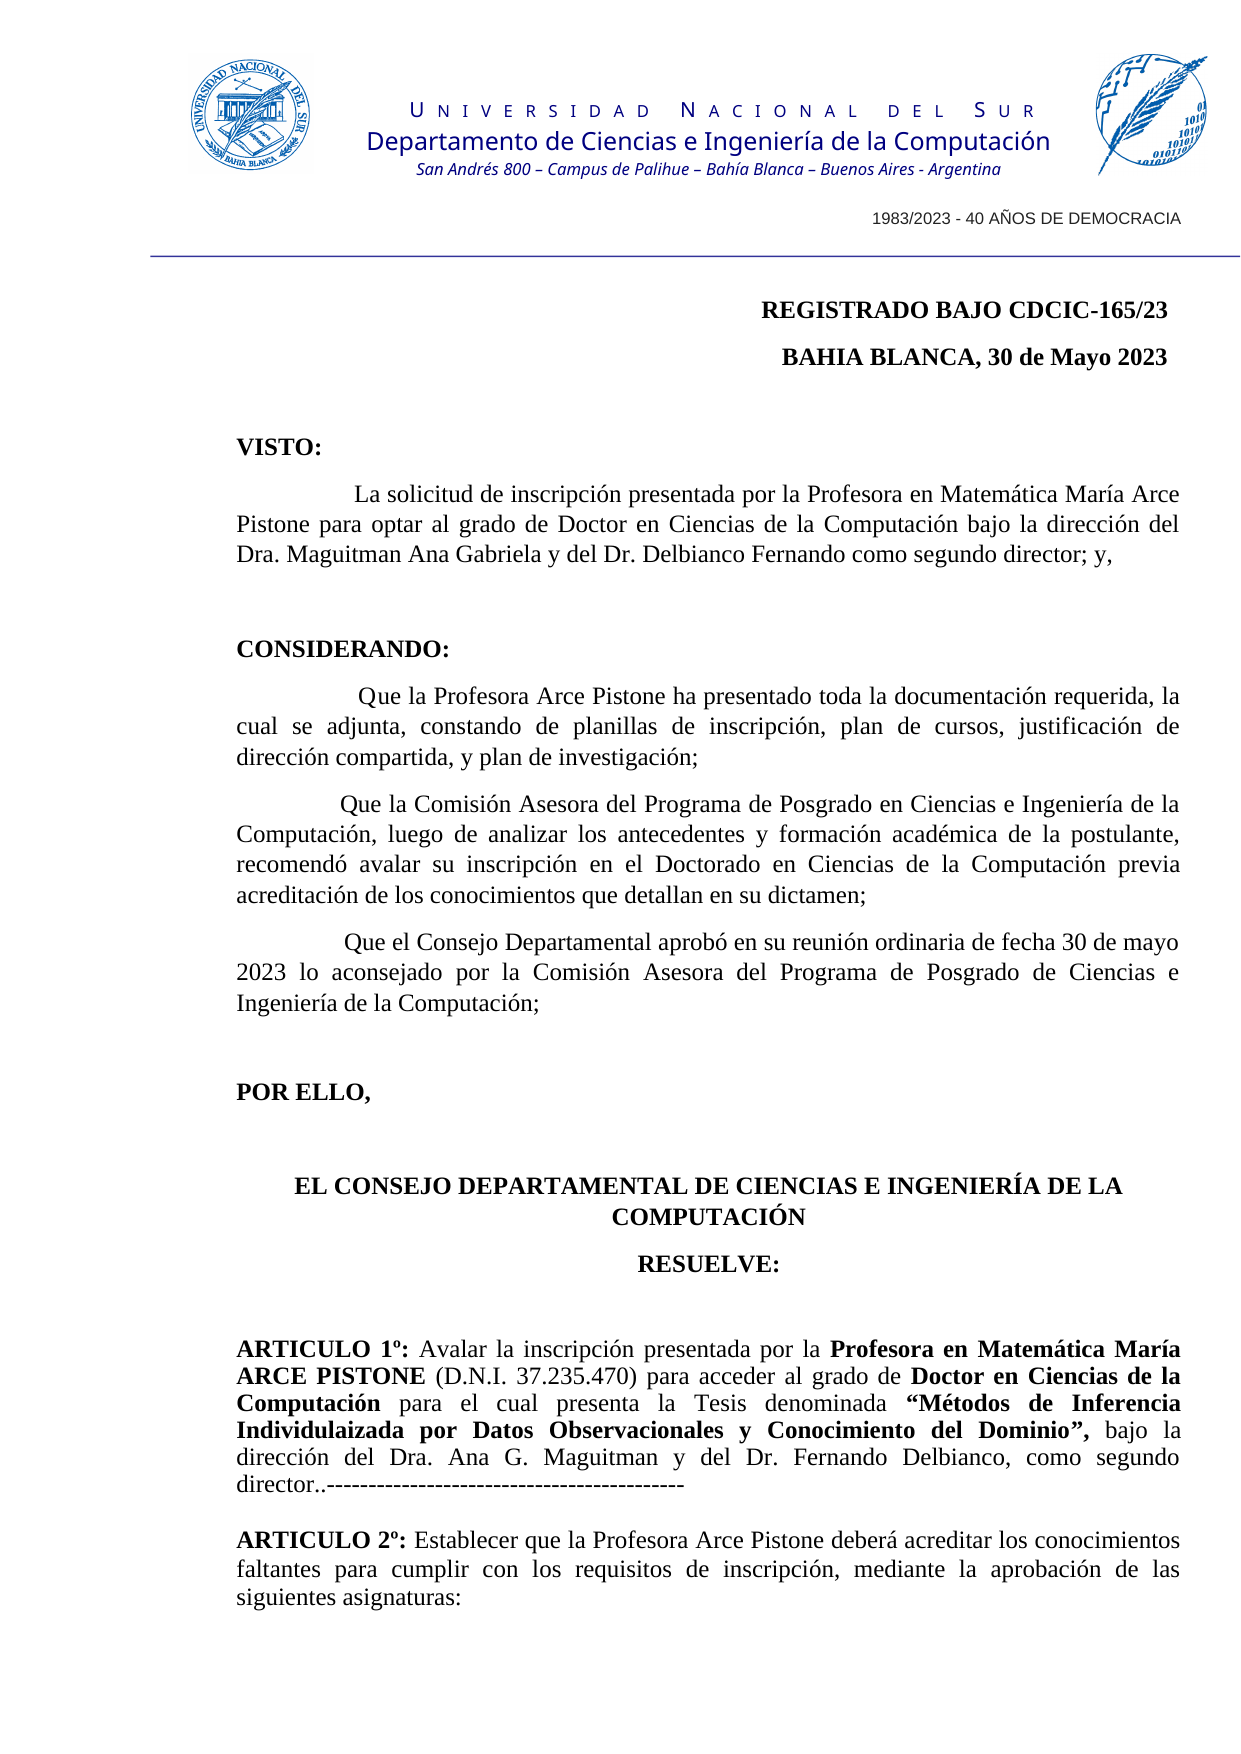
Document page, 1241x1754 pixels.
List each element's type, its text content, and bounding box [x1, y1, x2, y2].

text ARTICULO 2º: Establecer que la Profesora Arce Pistone deberá acreditar los conocimientos faltantes para cumplir con los requisitos de inscripción, mediante la aprobación de las siguientes asignaturas: [236, 1525, 1181, 1611]
text BAHIA BLANCA, 30 de Mayo 2023 [390, 342, 1181, 371]
text EL CONSEJO DEPARTAMENTAL DE CIENCIAS E INGENIERÍA DE LA COMPUTACIÓN [236, 1171, 1181, 1230]
text VISTO: [236, 432, 1181, 460]
text Que el Consejo Departamental aprobó en su reunión ordinaria de fecha 30 de mayo 2023 lo aconsejado por la Comisión Asesora del Programa de Posgrado de Ciencias e Ingeniería de la Computación; [236, 927, 1181, 1017]
text RESUELVE: [236, 1249, 1181, 1277]
text La solicitud de inscripción presentada por la Profesora en Matemática María Arce Pistone para optar al grado de Doctor en Ciencias de la Computación bajo la dirección del Dra. Maguitman Ana Gabriela y del Dr. Delbianco Fernando como segundo director; y, [236, 479, 1181, 568]
picture [187, 53, 315, 174]
text Que la Comisión Asesora del Programa de Posgrado en Ciencias e Ingeniería de la Computación, luego de analizar los antecedentes y formación académica de la postulante, recomendó avalar su inscripción en el Doctorado en Ciencias de la Computación previa acreditación de los conocimientos que detallan en su dictamen; [236, 789, 1181, 909]
text ARTICULO 1º: Avalar la inscripción presentada por la Profesora en Matemática María ARCE PISTONE (D.N.I. 37.235.470) para acceder al grado de Doctor en Ciencias de la Computación para el cual presenta la Tesis denominada “Métodos de Inferencia Individulaizada por Datos Observacionales y Conocimiento del Dominio”, bajo la dirección del Dra. Ana G. Maguitman y del Dr. Fernando Delbianco, como segundo director..------------------------------------------- [236, 1335, 1181, 1498]
picture [1095, 53, 1209, 176]
text POR ELLO, [236, 1077, 1181, 1106]
text REGISTRADO BAJO CDCIC-165/23 [761, 295, 1181, 324]
text Que la Profesora Arce Pistone ha presentado toda la documentación requerida, la cual se adjunta, constando de planillas de inscripción, plan de cursos, justificación de dirección compartida, y plan de investigación; [236, 681, 1181, 770]
text CONSIDERANDO: [236, 634, 1181, 662]
